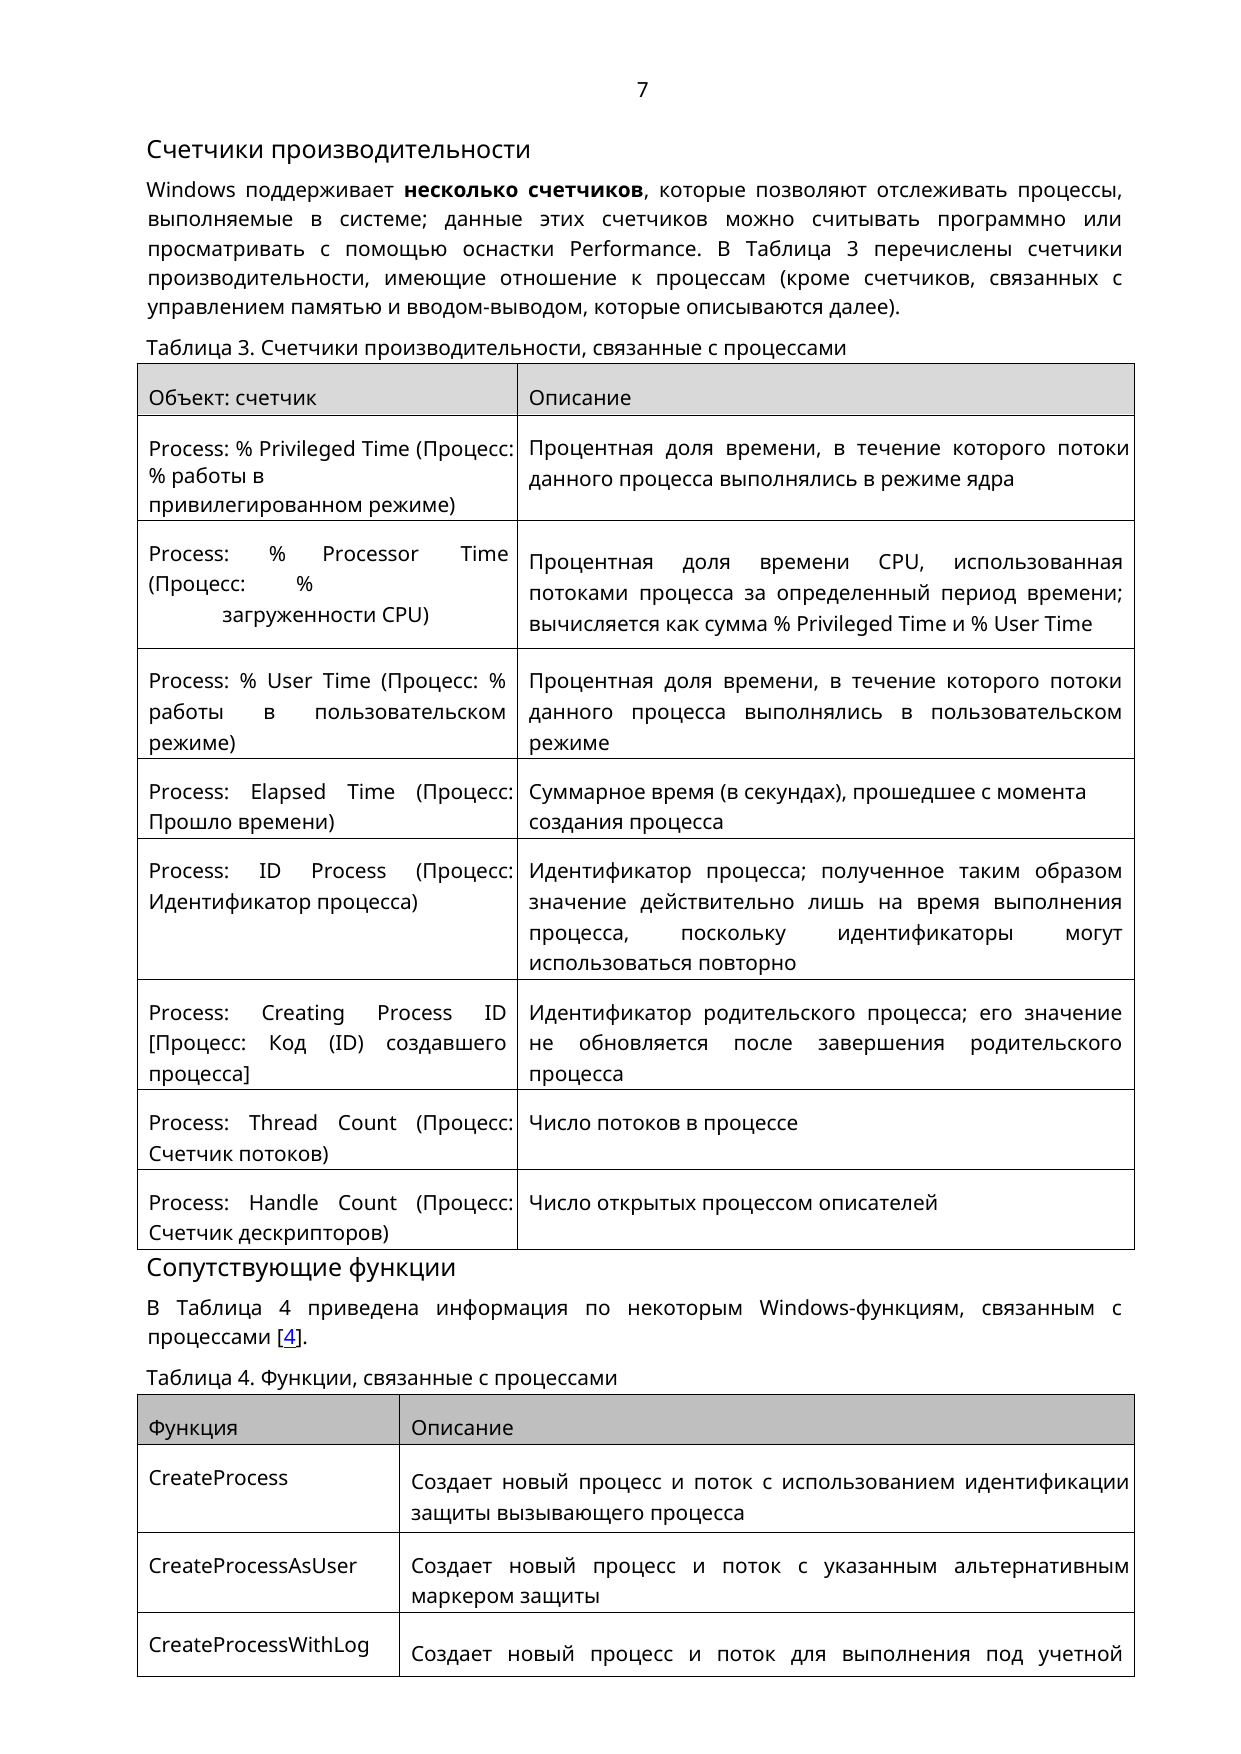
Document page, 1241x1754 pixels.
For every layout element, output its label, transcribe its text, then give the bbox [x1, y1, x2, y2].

table_cell Process: Handle Count (Процесс: Счетчик дескрипторов) [138, 1170, 517, 1249]
table_cell Процентная доля времени CPU, использованная потоками процесса за определенный период времени; вычисляется как сумма % Privileged Time и % User Time [518, 521, 1134, 648]
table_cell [400, 1613, 1134, 1676]
text Таблица 4. Функции, связанные с процессами [146, 1363, 1123, 1392]
table_cell Процентная доля времени, в течение которого потоки данного процесса выполнялись в пользовательском режиме [518, 649, 1134, 758]
table_header Описание [400, 1395, 1134, 1444]
table_cell Идентификатор процесса; полученное таким образом значение действительно лишь на время выполнения процесса, поскольку идентификаторы могут использоваться повторно [518, 839, 1134, 979]
table_cell Суммарное время (в секундах), прошедшее с момента создания процесса [518, 759, 1134, 838]
table_cell Process: Creating Process ID [Процесс: Код (ID) создавшего процесса] [138, 980, 517, 1089]
subtitle Сопутствующие функции [146, 1250, 1137, 1284]
text В Таблица 4 приведена информация по некоторым Windows-функциям, связанным с процессами [4]. [146, 1293, 1123, 1351]
table_cell Process: % Privileged Time (Процесс: % работы в привилегированном режиме) [138, 416, 517, 520]
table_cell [138, 1613, 399, 1676]
table_header Функция [138, 1395, 399, 1444]
table_cell Process: % Processor Time (Процесс: % загруженности CPU) [138, 521, 517, 648]
table_header Объект: счетчик [138, 364, 517, 414]
table_header Описание [518, 364, 1134, 414]
subtitle Счетчики производительности [146, 132, 1137, 166]
table_cell Идентификатор родительского процесса; его значение не обновляется после завершения родительского процесса [518, 980, 1134, 1089]
table_cell CreateProcessAsUser [138, 1533, 399, 1612]
table_cell CreateProcess [138, 1445, 399, 1532]
text Windows поддерживает несколько счетчиков, которые позволяют отслеживать процессы, выполняемые в системе; данные этих счетчиков можно считывать программно или просматривать с помощью оснастки Performance. В Таблица 3 перечислены счетчики производительности, имеющие отношение к процессам (кроме счетчиков, связанных с управлением памятью и вводом-выводом, которые описываются далее). [146, 175, 1123, 321]
table_cell Число потоков в процессе [518, 1090, 1134, 1169]
text Таблица 3. Счетчики производительности, связанные с процессами [146, 333, 1123, 361]
table_cell Создает новый процесс и поток с указанным альтернативным маркером защиты [400, 1533, 1134, 1612]
table_cell Создает новый процесс и поток с использованием идентификации защиты вызывающего процесса [400, 1445, 1134, 1532]
table_cell Process: ID Process (Процесс: Идентификатор процесса) [138, 839, 517, 979]
table_cell Process: Thread Count (Процесс: Счетчик потоков) [138, 1090, 517, 1169]
table_cell Число открытых процессом описателей [518, 1170, 1134, 1249]
table_cell Process: % User Time (Процесс: % работы в пользовательском режиме) [138, 649, 517, 758]
table_cell Process: Elapsed Time (Процесс: Прошло времени) [138, 759, 517, 838]
table_cell Процентная доля времени, в течение которого потоки данного процесса выполнялись в режиме ядра [518, 416, 1134, 520]
